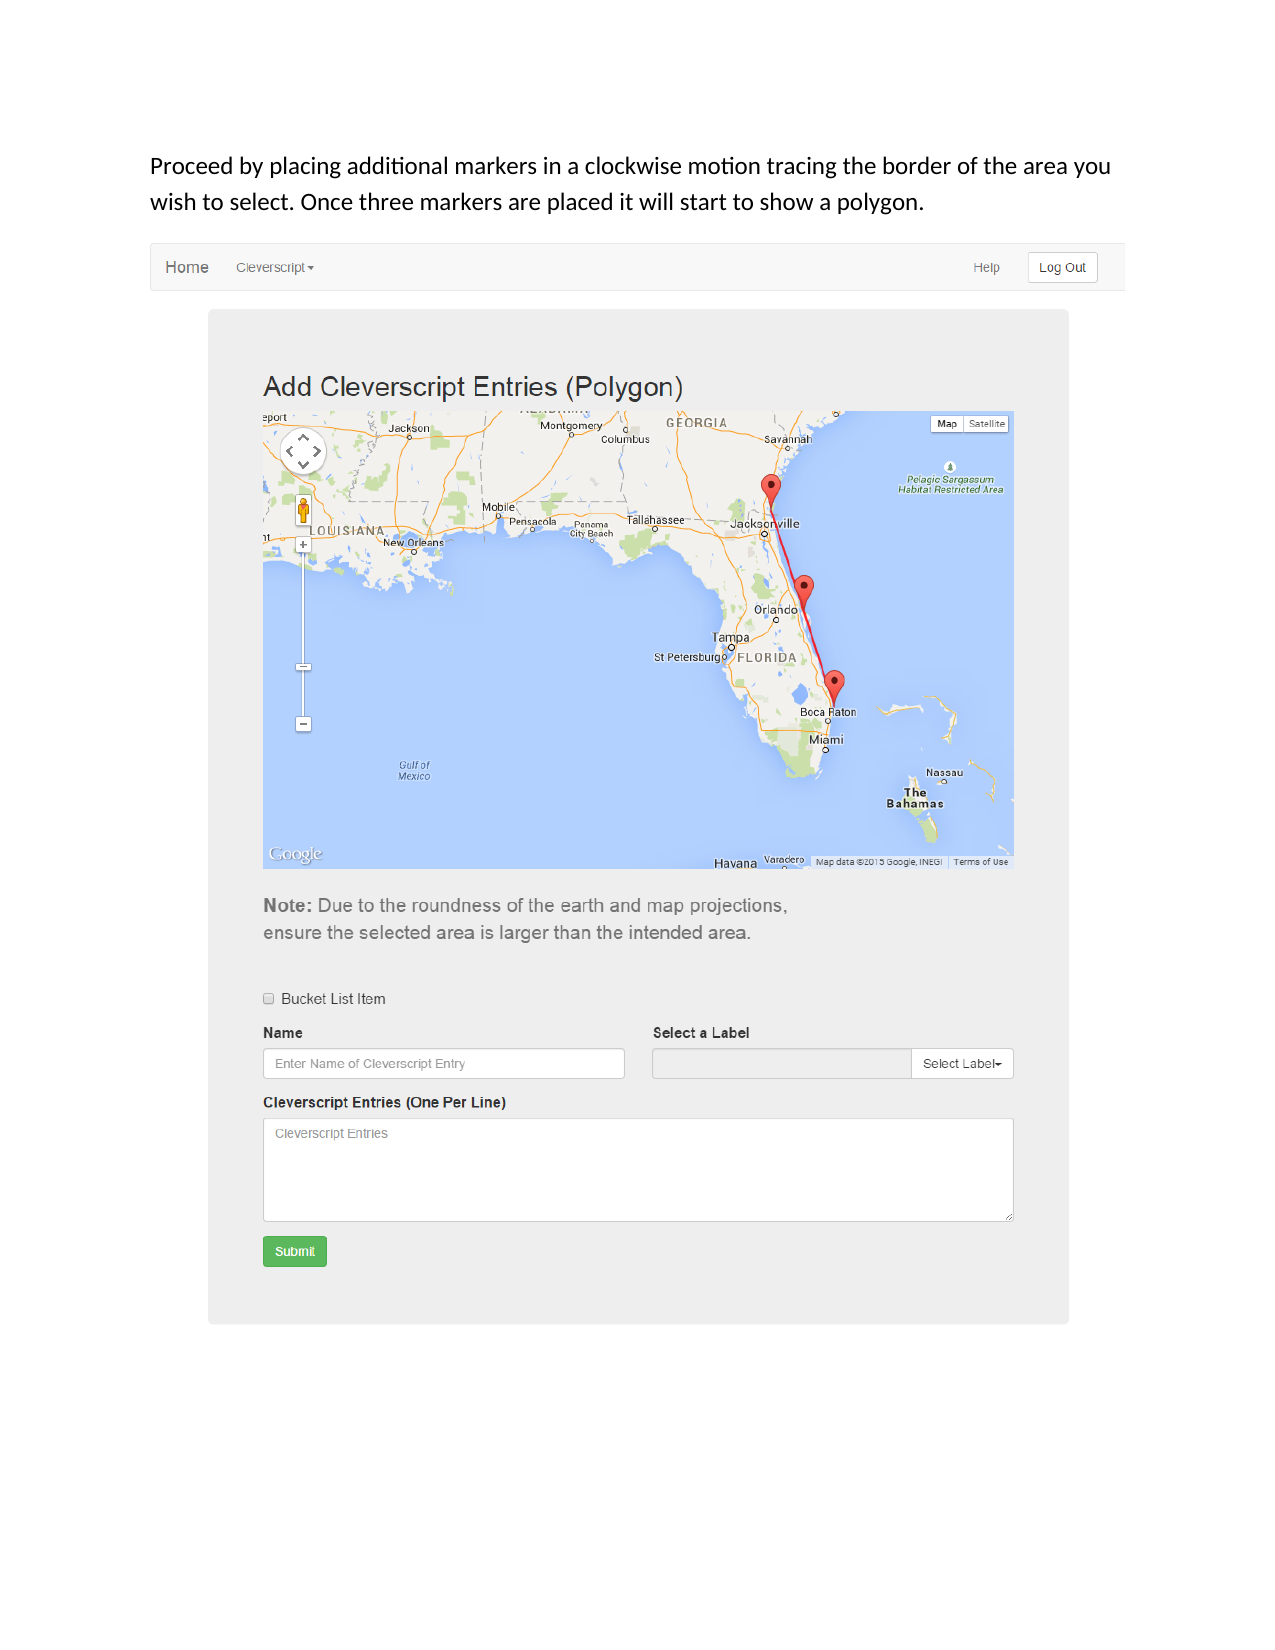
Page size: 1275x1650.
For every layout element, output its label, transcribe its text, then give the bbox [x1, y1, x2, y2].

picture [150, 243, 1125, 1443]
text Proceed by placing additional markers in a clockwise motion tracing the border of the area you wish to select. Once three markers are placed it will start to show a polygon. [150, 150, 1125, 217]
